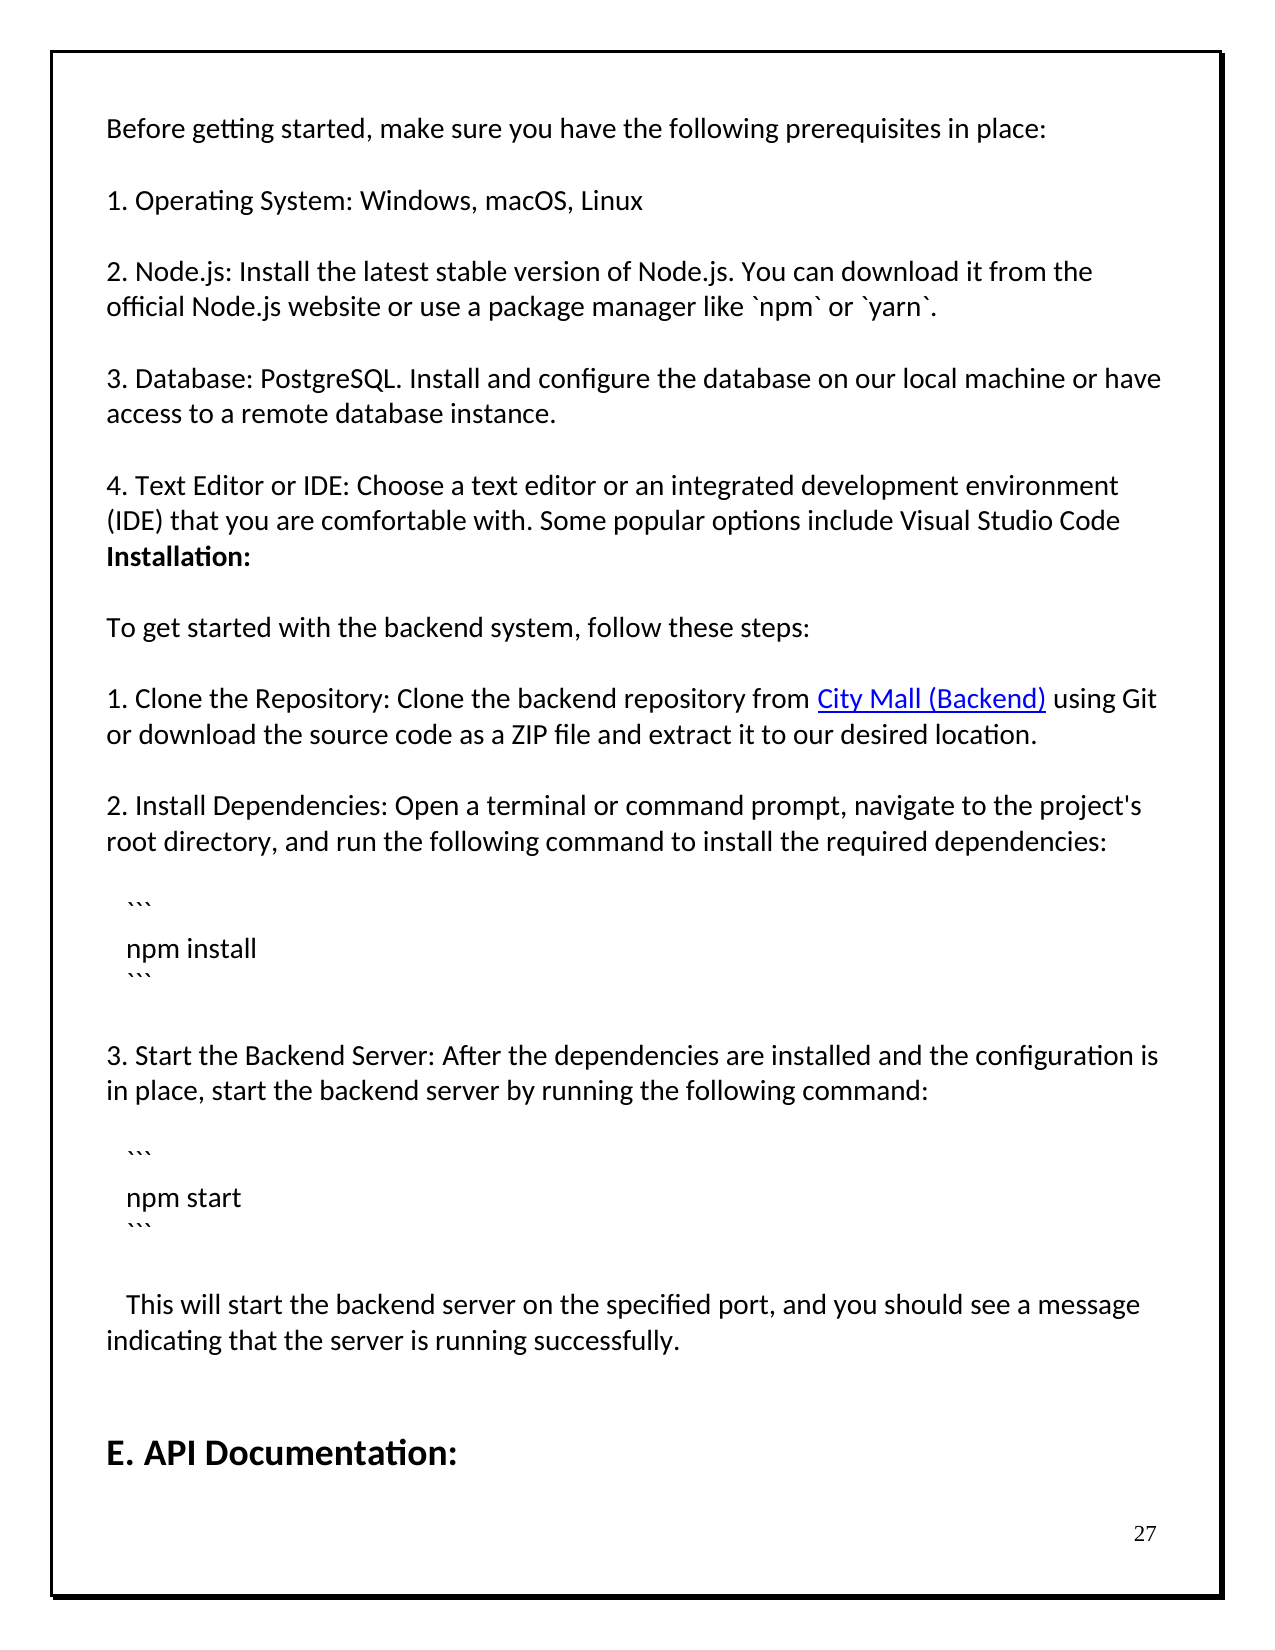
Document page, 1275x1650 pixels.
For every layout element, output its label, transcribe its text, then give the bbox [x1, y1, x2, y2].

text Installation: [106, 538, 1163, 573]
text 2. Install Dependencies: Open a terminal or command prompt, navigate to the project's root directory, and run the following command to install the required dependencies: [106, 787, 1163, 858]
text 4. Text Editor or IDE: Choose a text editor or an integrated development environment (IDE) that you are comfortable with. Some popular options include Visual Studio Code [106, 467, 1163, 538]
text This will start the backend server on the specified port, and you should see a message indicating that the server is running successfully. [106, 1286, 1163, 1357]
text npm install [106, 930, 1163, 965]
text 2. Node.js: Install the latest stable version of Node.js. You can download it from the official Node.js website or use a package manager like `npm` or `yarn`. [106, 253, 1163, 324]
text To get started with the backend system, follow these steps: [106, 609, 1163, 645]
text ``` [106, 894, 1163, 930]
text npm start [106, 1179, 1163, 1215]
text 1. Clone the Repository: Clone the backend repository from City Mall (Backend) using Git or download the source code as a ZIP file and extract it to our desired location. [106, 680, 1163, 752]
text ``` [106, 1215, 1163, 1250]
text 3. Database: PostgreSQL. Install and configure the database on our local machine or have access to a remote database instance. [106, 360, 1163, 431]
text ``` [106, 1143, 1163, 1179]
text Before getting started, make sure you have the following prerequisites in place: [106, 110, 1163, 146]
list API Documentation: [106, 1428, 1163, 1474]
text 1. Operating System: Windows, macOS, Linux [106, 182, 1163, 217]
text 3. Start the Backend Server: After the dependencies are installed and the configuration is in place, start the backend server by running the following command: [106, 1037, 1163, 1108]
text ``` [106, 965, 1163, 1001]
